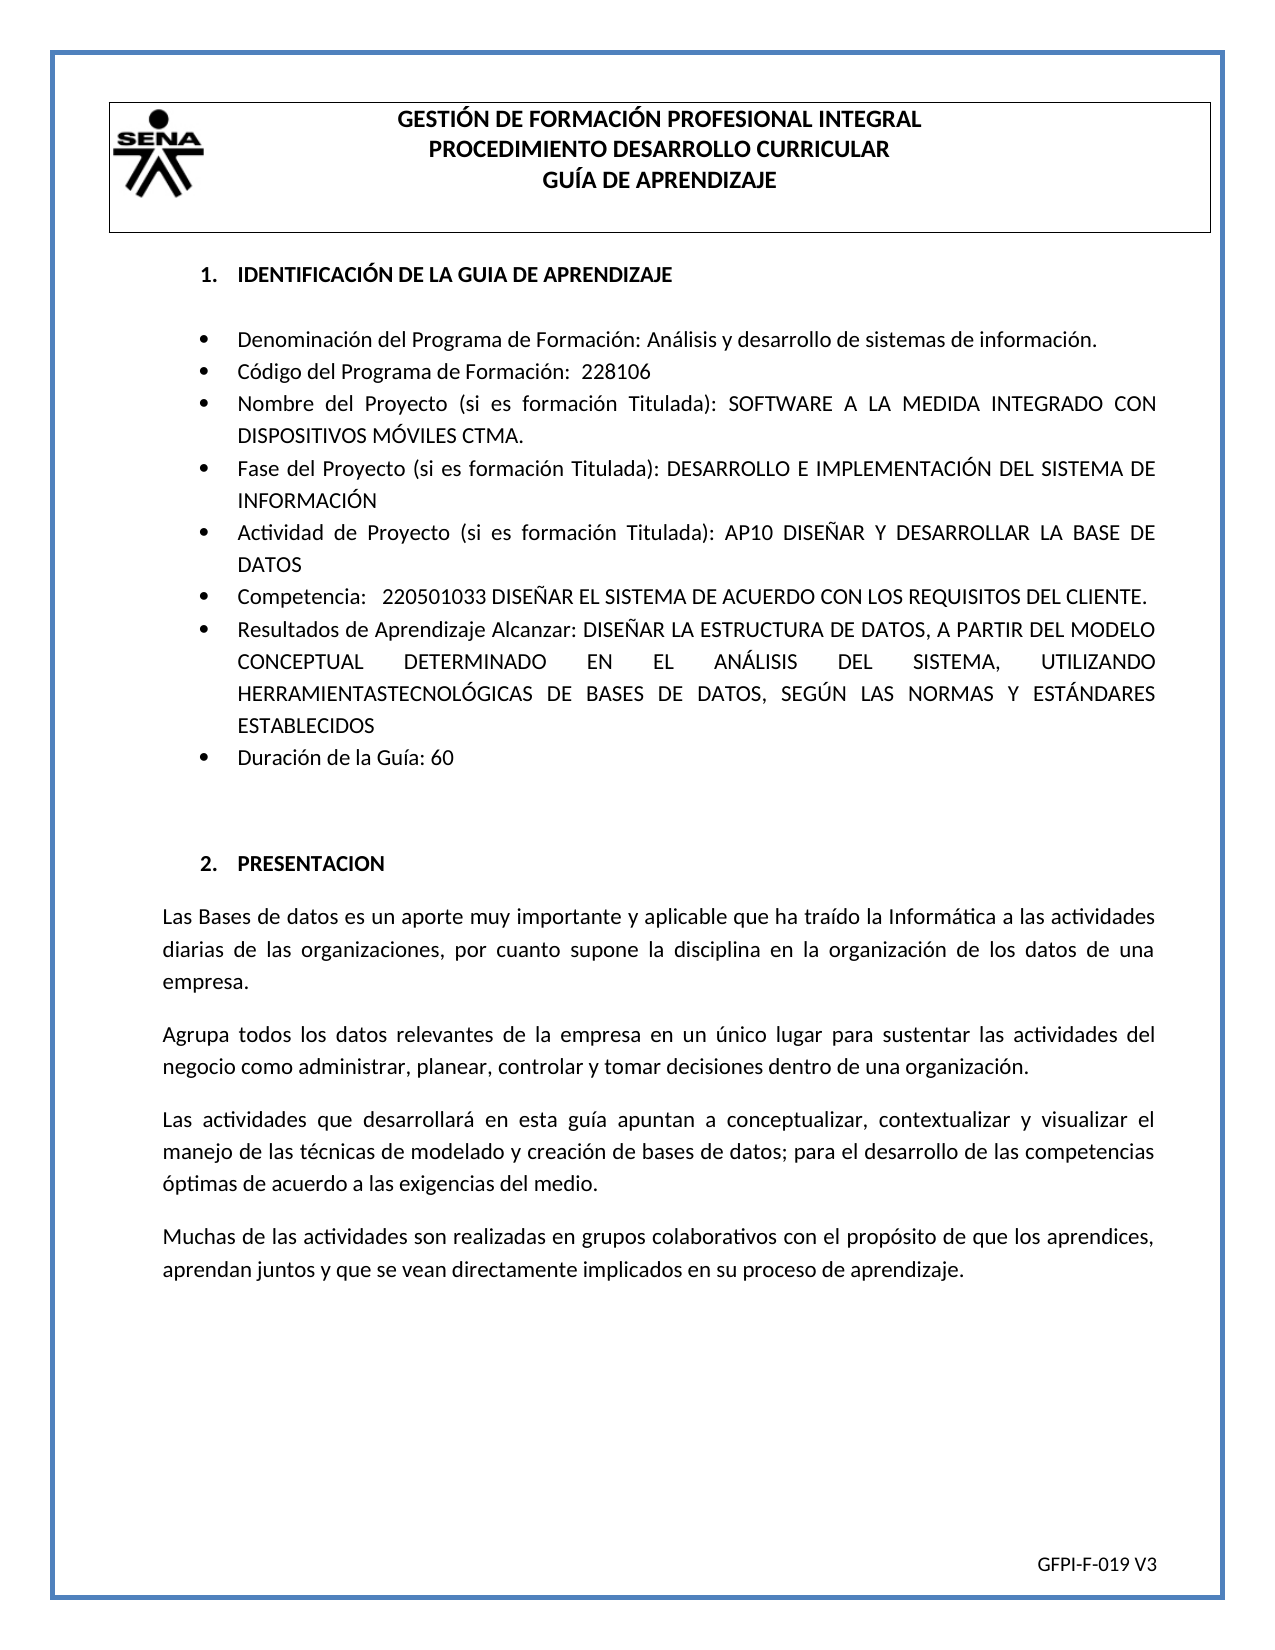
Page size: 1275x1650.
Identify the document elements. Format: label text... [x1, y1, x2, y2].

text Muchas de las actividades son realizadas en grupos colaborativos con el propósito de que los aprendices, aprendan juntos y que se vean directamente implicados en su proceso de aprendizaje. [162, 1222, 1157, 1283]
list IDENTIFICACIÓN DE LA GUIA DE APRENDIZAJE [200, 261, 1157, 289]
list Actividad de Proyecto (si es formación Titulada): AP10 DISEÑAR Y DESARROLLAR LA BASE DE DATOS [200, 518, 1157, 578]
list Competencia: 220501033 DISEÑAR EL SISTEMA DE ACUERDO CON LOS REQUISITOS DEL CLIENTE. [200, 582, 1157, 611]
list Duración de la Guía: 60 [200, 743, 1157, 771]
text Las actividades que desarrollará en esta guía apuntan a conceptualizar, contextualizar y visualizar el manejo de las técnicas de modelado y creación de bases de datos; para el desarrollo de las competencias óptimas de acuerdo a las exigencias del medio. [162, 1105, 1157, 1197]
list Nombre del Proyecto (si es formación Titulada): SOFTWARE A LA MEDIDA INTEGRADO CON DISPOSITIVOS MÓVILES CTMA. [200, 389, 1157, 449]
text Las Bases de datos es un aporte muy importante y aplicable que ha traído la Informática a las actividades diarias de las organizaciones, por cuanto supone la disciplina en la organización de los datos de una empresa. [162, 902, 1157, 995]
list Código del Programa de Formación: 228106 [200, 357, 1157, 385]
text Agrupa todos los datos relevantes de la empresa en un único lugar para sustentar las actividades del negocio como administrar, planear, controlar y tomar decisiones dentro de una organización. [162, 1042, 1157, 1080]
list Resultados de Aprendizaje Alcanzar: DISEÑAR LA ESTRUCTURA DE DATOS, A PARTIR DEL MODELO CONCEPTUAL DETERMINADO EN EL ANÁLISIS DEL SISTEMA, UTILIZANDO HERRAMIENTASTECNOLÓGICAS DE BASES DE DATOS, SEGÚN LAS NORMAS Y ESTÁNDARES ESTABLECIDOS [200, 615, 1157, 739]
list Fase del Proyecto (si es formación Titulada): DESARROLLO E IMPLEMENTACIÓN DEL SISTEMA DE INFORMACIÓN [200, 454, 1157, 514]
picture [111, 106, 205, 201]
list Denominación del Programa de Formación: Análisis y desarrollo de sistemas de información. [200, 325, 1157, 353]
list PRESENTACION [200, 849, 1157, 877]
